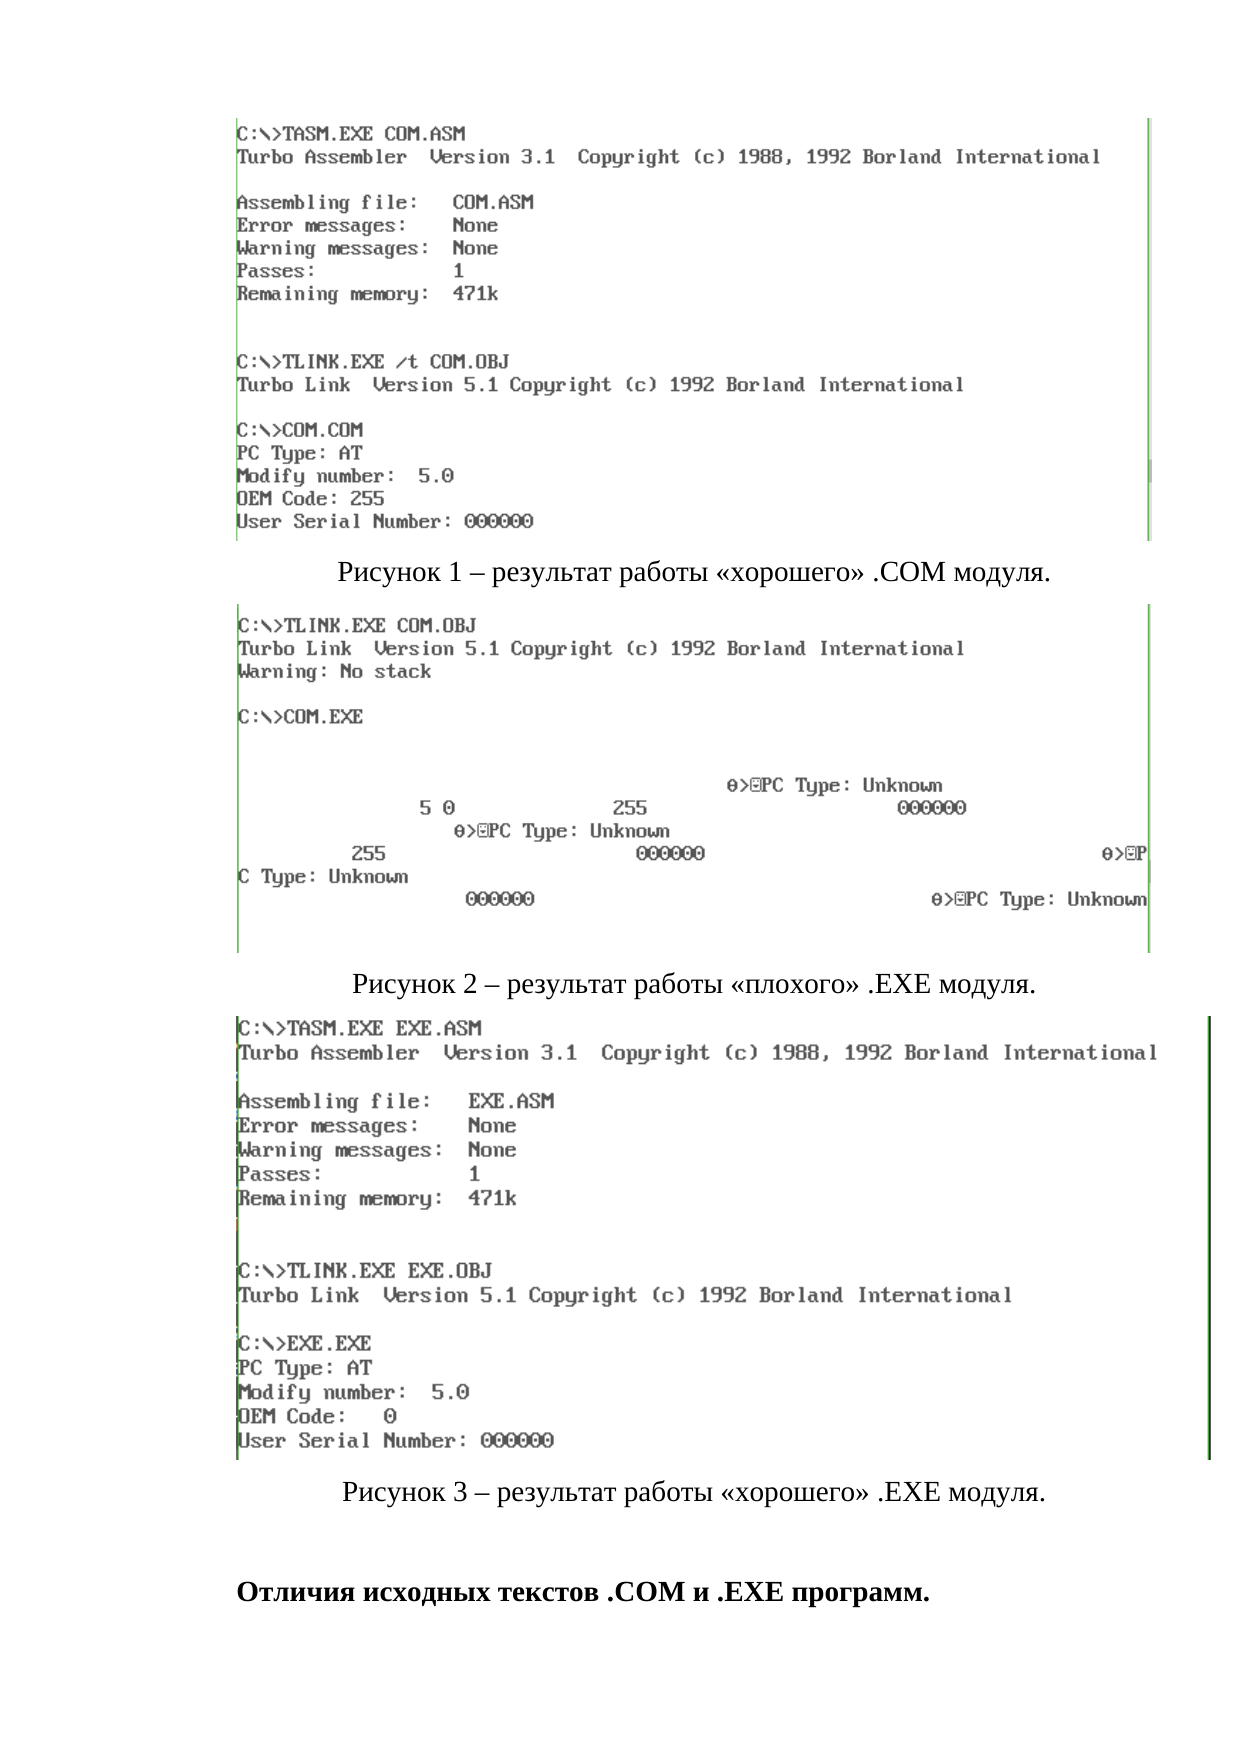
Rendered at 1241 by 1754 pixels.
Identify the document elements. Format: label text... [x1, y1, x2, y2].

picture [236, 1016, 1211, 1460]
picture [237, 604, 1151, 953]
text Рисунок 1 – результат работы «хорошего» .COM модуля. [177, 554, 1152, 588]
text Рисунок 2 – результат работы «плохого» .EXE модуля. [177, 966, 1152, 1000]
picture [236, 118, 1152, 541]
text Рисунок 3 – результат работы «хорошего» .EXE модуля. [177, 1474, 1152, 1507]
text Отличия исходных текстов .COM и .EXE программ. [177, 1574, 1152, 1608]
